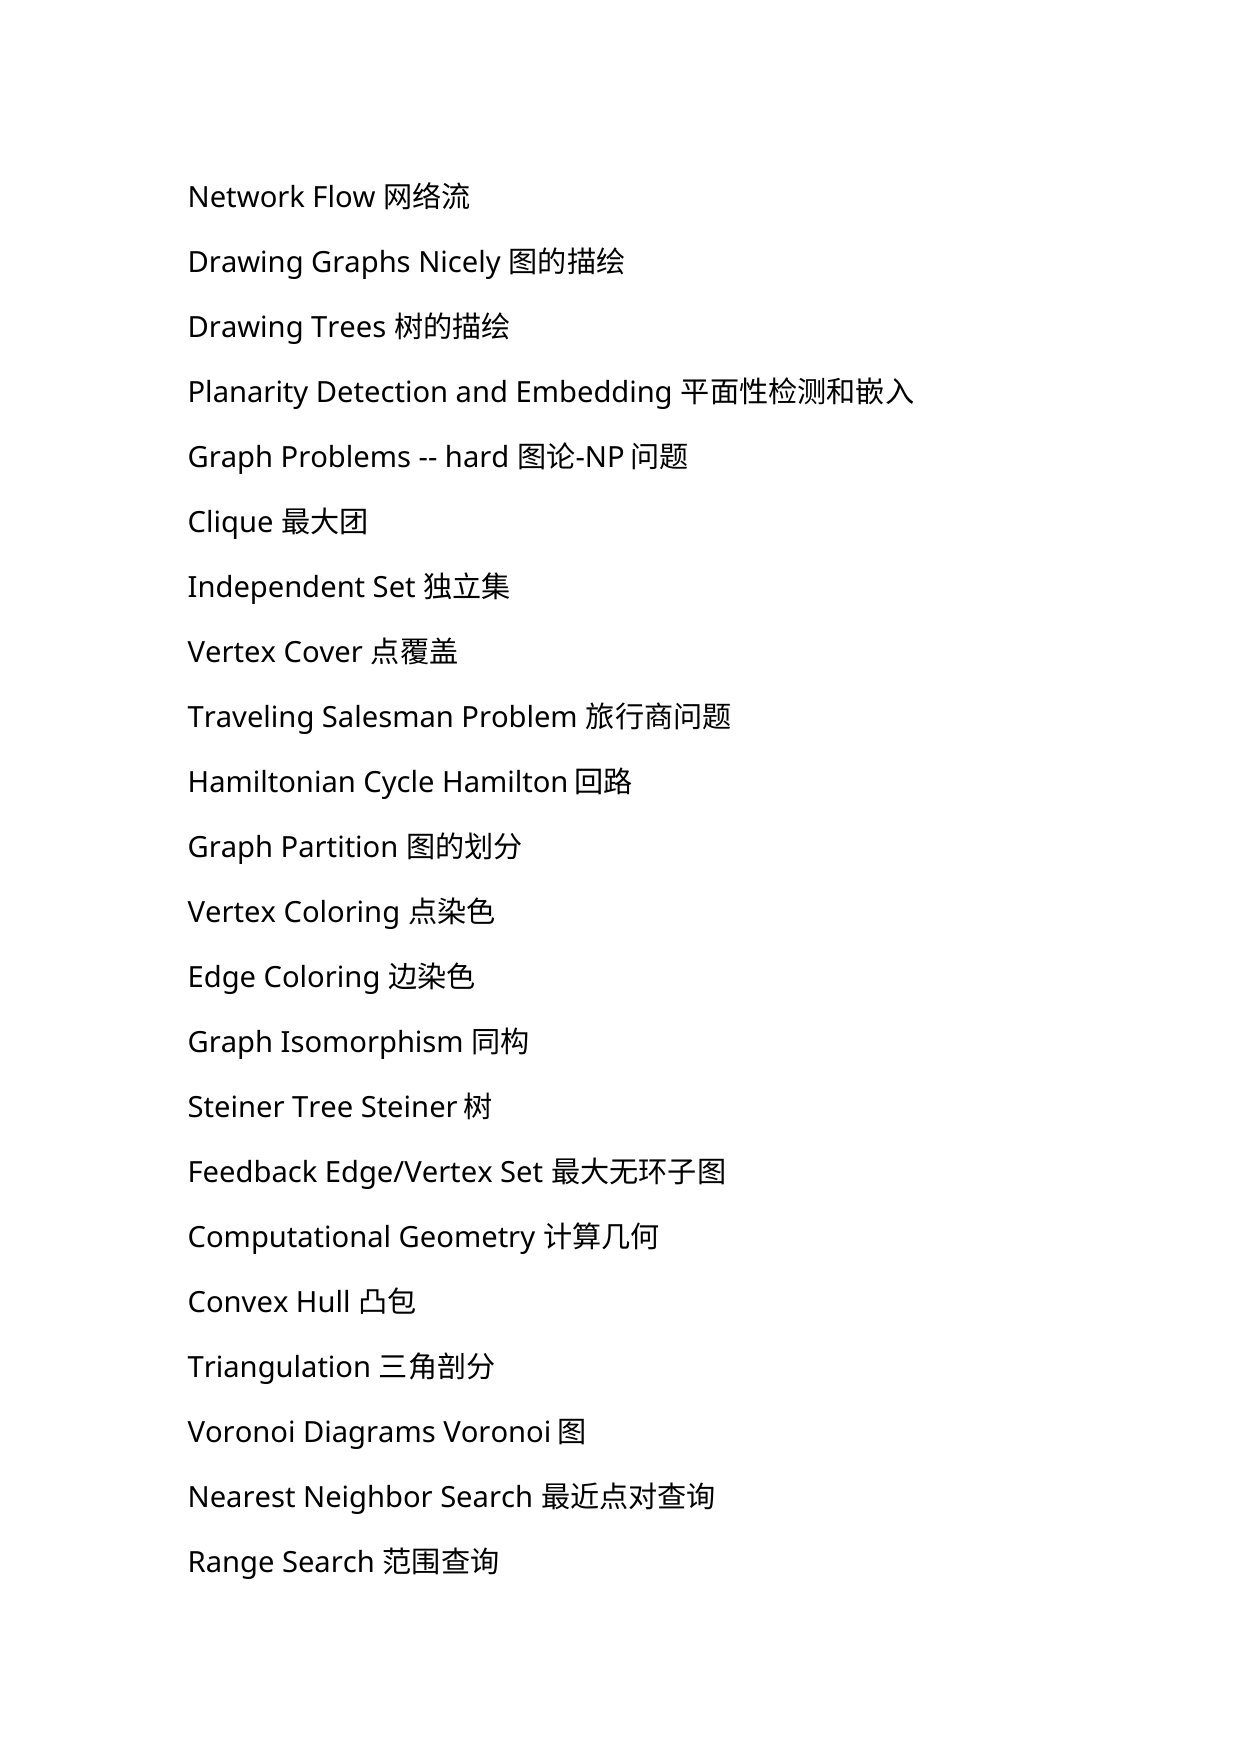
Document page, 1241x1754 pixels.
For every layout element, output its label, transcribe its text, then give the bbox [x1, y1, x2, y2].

text Planarity Detection and Embedding 平面性检测和嵌入 [187, 357, 1053, 422]
text Voronoi Diagrams Voronoi图 [187, 1397, 1053, 1462]
text Vertex Cover 点覆盖 [187, 617, 1053, 682]
text Clique 最大团 [187, 487, 1053, 552]
text Range Search 范围查询 [187, 1527, 1053, 1592]
text Independent Set 独立集 [187, 552, 1053, 617]
text Convex Hull 凸包 [187, 1267, 1053, 1332]
text Drawing Trees 树的描绘 [187, 292, 1053, 357]
text Steiner Tree Steiner树 [187, 1072, 1053, 1137]
text Drawing Graphs Nicely 图的描绘 [187, 227, 1053, 292]
text Traveling Salesman Problem 旅行商问题 [187, 682, 1053, 747]
text Feedback Edge/Vertex Set 最大无环子图 [187, 1137, 1053, 1202]
text Hamiltonian Cycle Hamilton回路 [187, 747, 1053, 812]
text Graph Partition 图的划分 [187, 812, 1053, 877]
text Graph Problems -- hard 图论-NP问题 [187, 422, 1053, 487]
text Triangulation 三角剖分 [187, 1332, 1053, 1397]
text Network Flow 网络流 [187, 162, 1053, 227]
text Vertex Coloring 点染色 [187, 877, 1053, 942]
text Computational Geometry 计算几何 [187, 1202, 1053, 1267]
text Edge Coloring 边染色 [187, 942, 1053, 1007]
text Nearest Neighbor Search 最近点对查询 [187, 1462, 1053, 1527]
text Graph Isomorphism 同构 [187, 1007, 1053, 1072]
